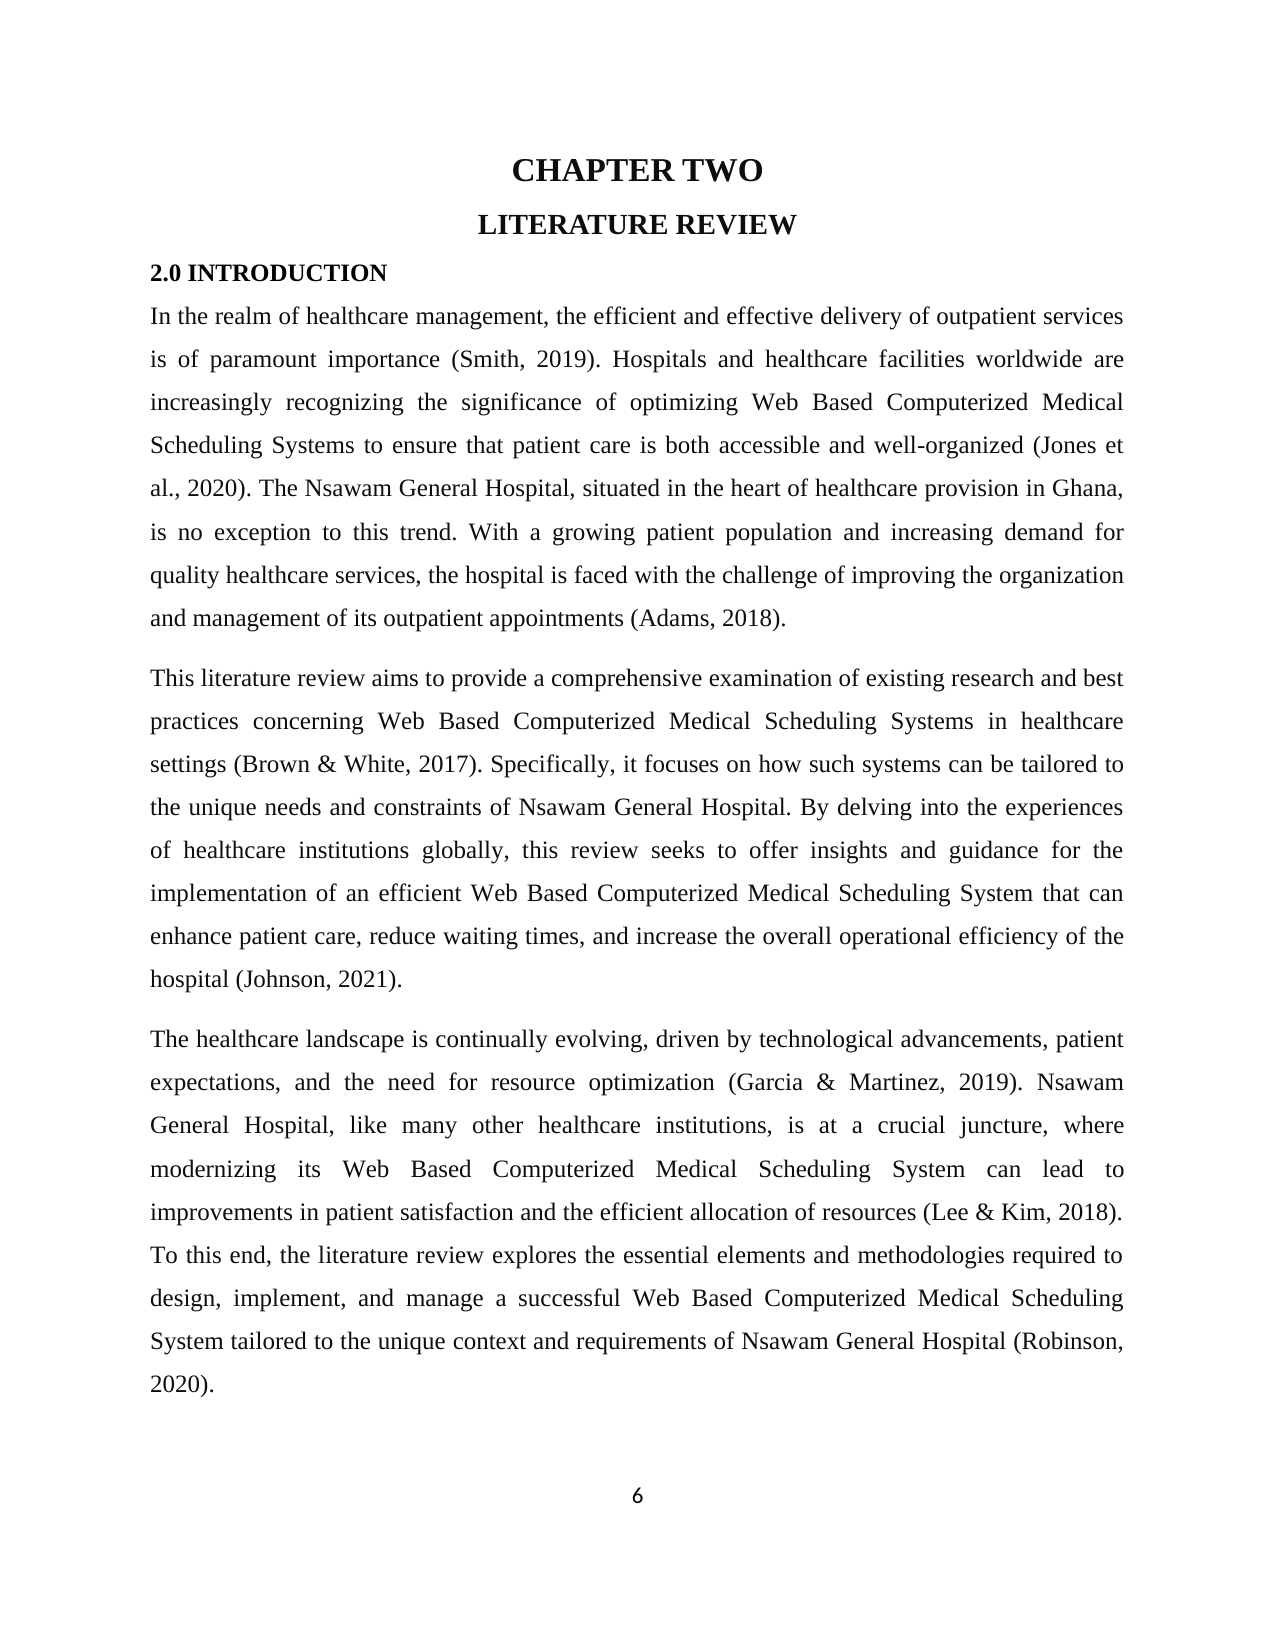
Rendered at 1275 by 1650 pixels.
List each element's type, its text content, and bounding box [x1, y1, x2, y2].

subtitle CHAPTER TWO [150, 150, 1125, 188]
text This literature review aims to provide a comprehensive examination of existing research and best practices concerning Web Based Computerized Medical Scheduling Systems in healthcare settings (Brown & White, 2017). Specifically, it focuses on how such systems can be tailored to the unique needs and constraints of Nsawam General Hospital. By delving into the experiences of healthcare institutions globally, this review seeks to offer insights and guidance for the implementation of an efficient Web Based Computerized Medical Scheduling System that can enhance patient care, reduce waiting times, and increase the overall operational efficiency of the hospital (Johnson, 2021). [150, 663, 1125, 993]
text In the realm of healthcare management, the efficient and effective delivery of outpatient services is of paramount importance (Smith, 2019). Hospitals and healthcare facilities worldwide are increasingly recognizing the significance of optimizing Web Based Computerized Medical Scheduling Systems to ensure that patient care is both accessible and well-organized (Jones et al., 2020). The Nsawam General Hospital, situated in the heart of healthcare provision in Ghana, is no exception to this trend. With a growing patient population and increasing demand for quality healthcare services, the hospital is faced with the challenge of improving the organization and management of its outpatient appointments (Adams, 2018). [150, 301, 1125, 632]
subtitle 2.0 INTRODUCTION [150, 258, 1125, 287]
text The healthcare landscape is continually evolving, driven by technological advancements, patient expectations, and the need for resource optimization (Garcia & Martinez, 2019). Nsawam General Hospital, like many other healthcare institutions, is at a crucial juncture, where modernizing its Web Based Computerized Medical Scheduling System can lead to improvements in patient satisfaction and the efficient allocation of resources (Lee & Kim, 2018). To this end, the literature review explores the essential elements and methodologies required to design, implement, and manage a successful Web Based Computerized Medical Scheduling System tailored to the unique context and requirements of Nsawam General Hospital (Robinson, 2020). [150, 1024, 1125, 1398]
subtitle LITERATURE REVIEW [150, 207, 1125, 241]
